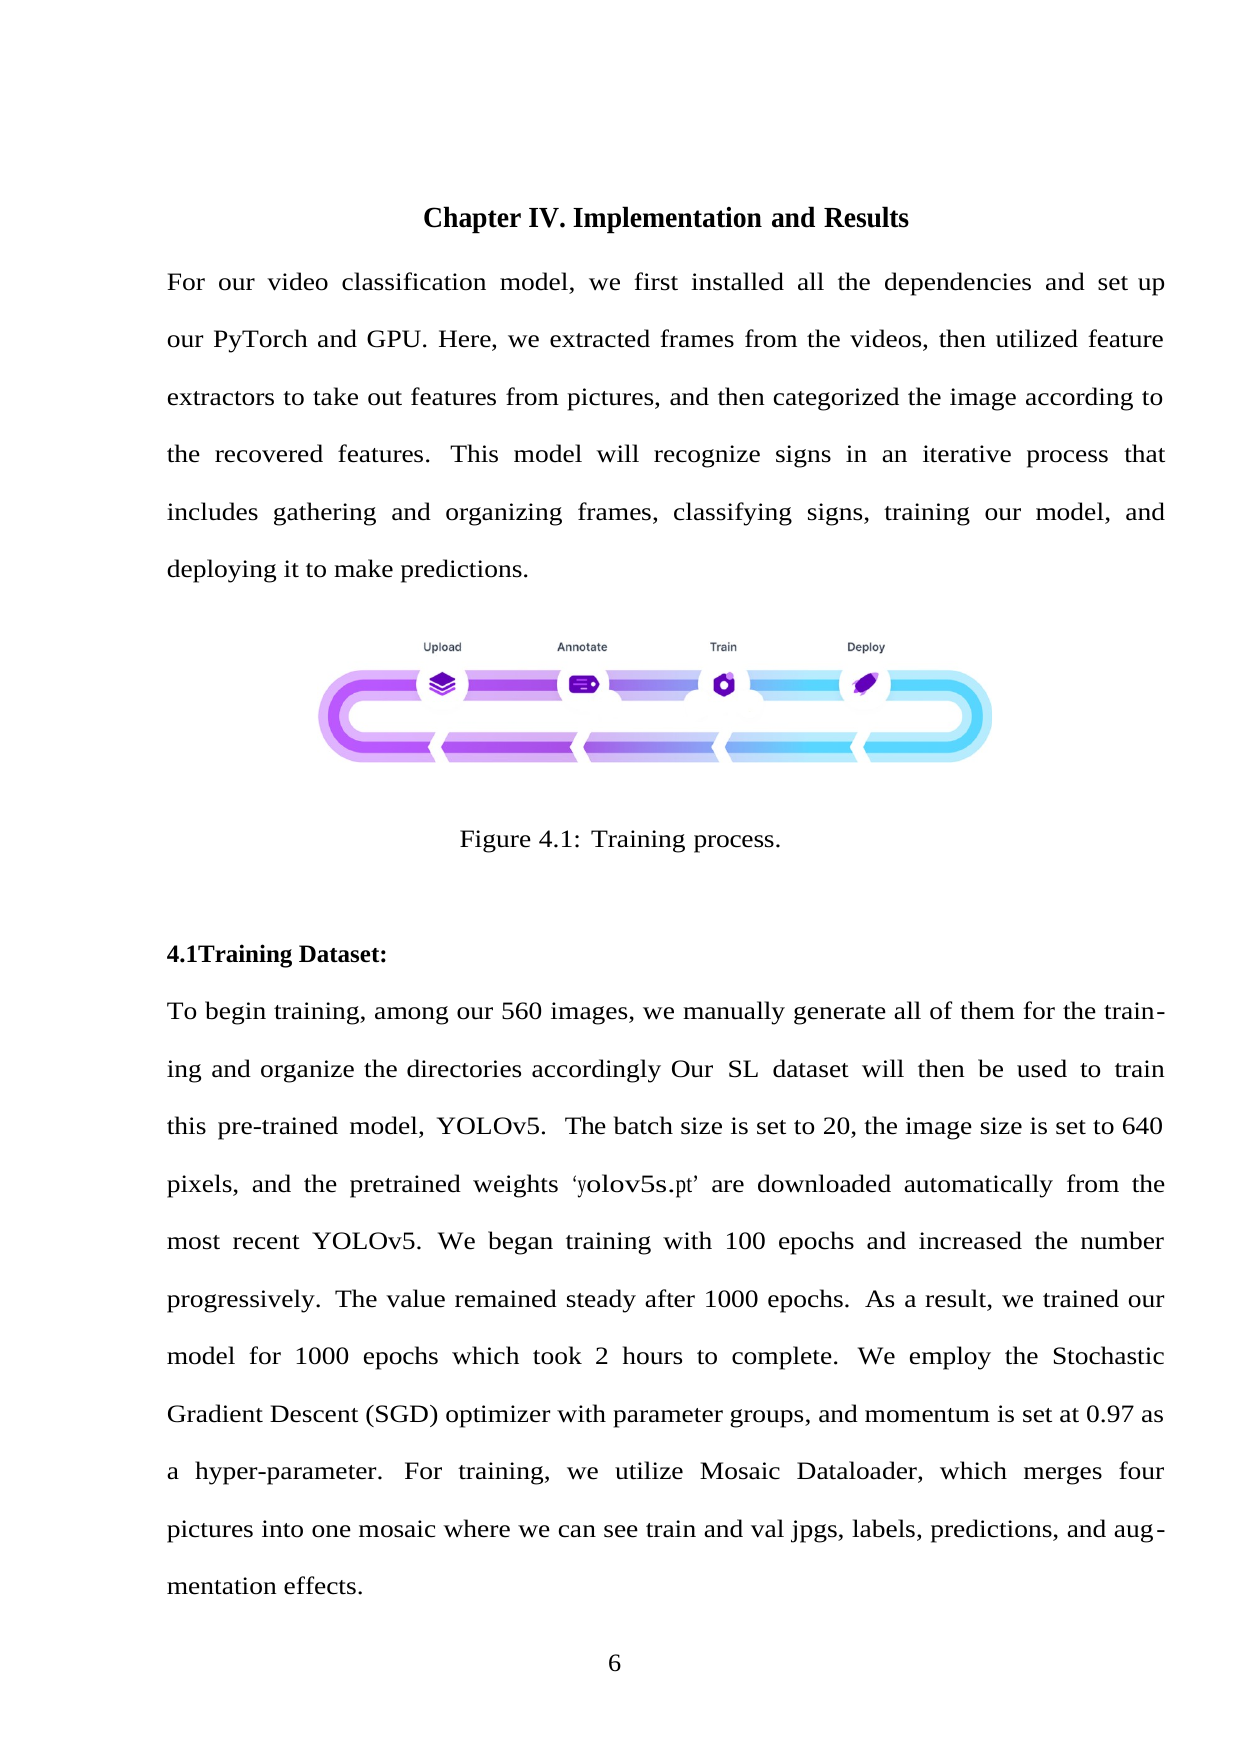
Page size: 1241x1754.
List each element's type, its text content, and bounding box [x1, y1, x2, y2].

text To begin training, among our 560 images, we manually generate all of them for the training and organize the directories accordingly Our SL dataset will then be used to train this pre-trained model, YOLOv5. The batch size is set to 20, the image size is set to 640 pixels, and the pretrained weights ‘yolov5s.pt’ are downloaded automatically from the most recent YOLOv5. We began training with 100 epochs and increased the number progressively. The value remained steady after 1000 epochs. As a result, we trained our model for 1000 epochs which took 2 hours to complete. We employ the Stochastic Gradient Descent (SGD) optimizer with parameter groups, and momentum is set at 0.97 as a hyper-parameter. For training, we utilize Mosaic Dataloader, which merges four pictures into one mosaic where we can see train and val jpgs, labels, predictions, and augmentation effects. [167, 996, 1165, 1600]
text 4.1Training Dataset: [167, 939, 1165, 968]
text Chapter IV. Implementation and Results [167, 200, 1165, 233]
picture [317, 641, 993, 763]
text For our video classification model, we first installed all the dependencies and set up our PyTorch and GPU. Here, we extracted frames from the videos, then utilized feature extractors to take out features from pictures, and then categorized the image according to the recovered features. This model will recognize signs in an iterative process that includes gathering and organizing frames, classifying signs, training our model, and deploying it to make predictions. [167, 267, 1165, 583]
